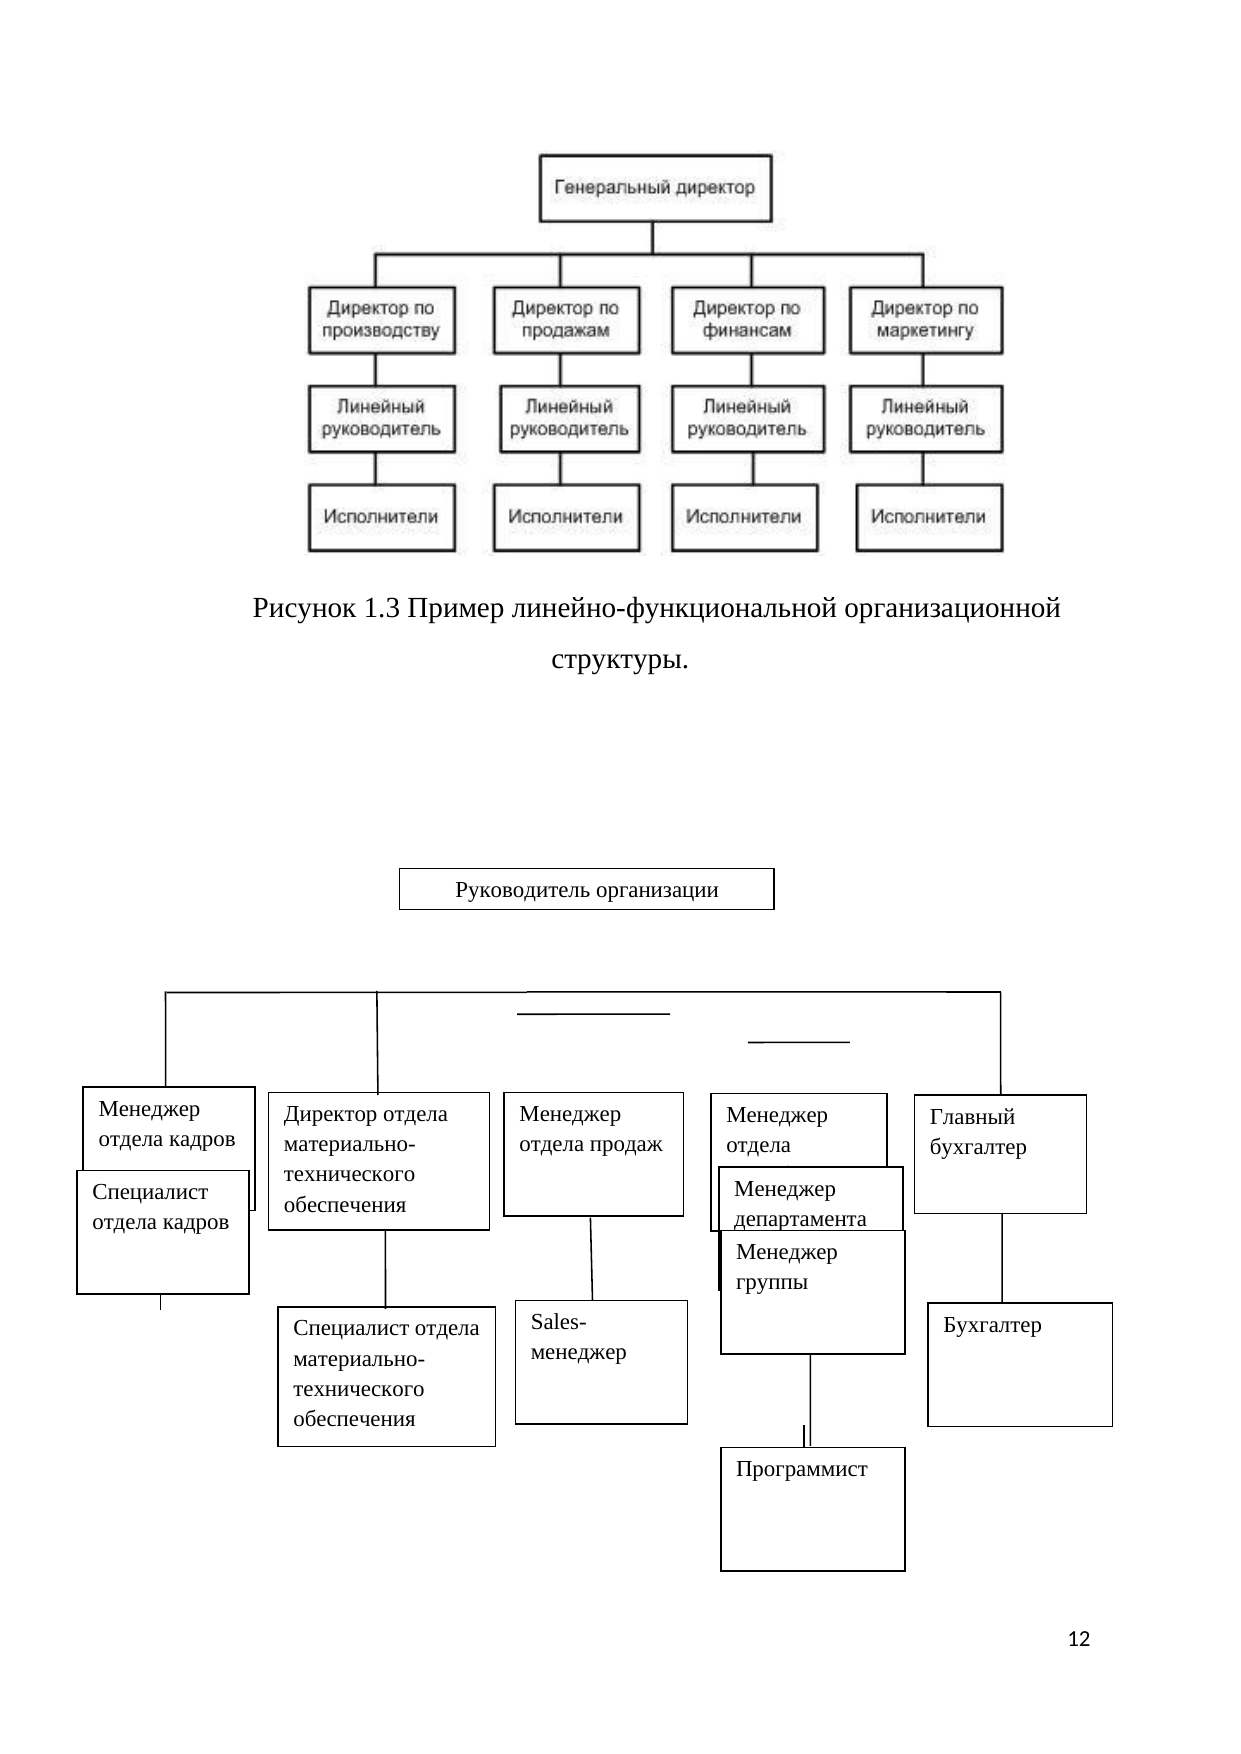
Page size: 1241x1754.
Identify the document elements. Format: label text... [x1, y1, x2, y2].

text Рисунок 1.3 Пример линейно-функциональной организационной структуры. [150, 590, 1090, 674]
picture [303, 150, 1011, 556]
